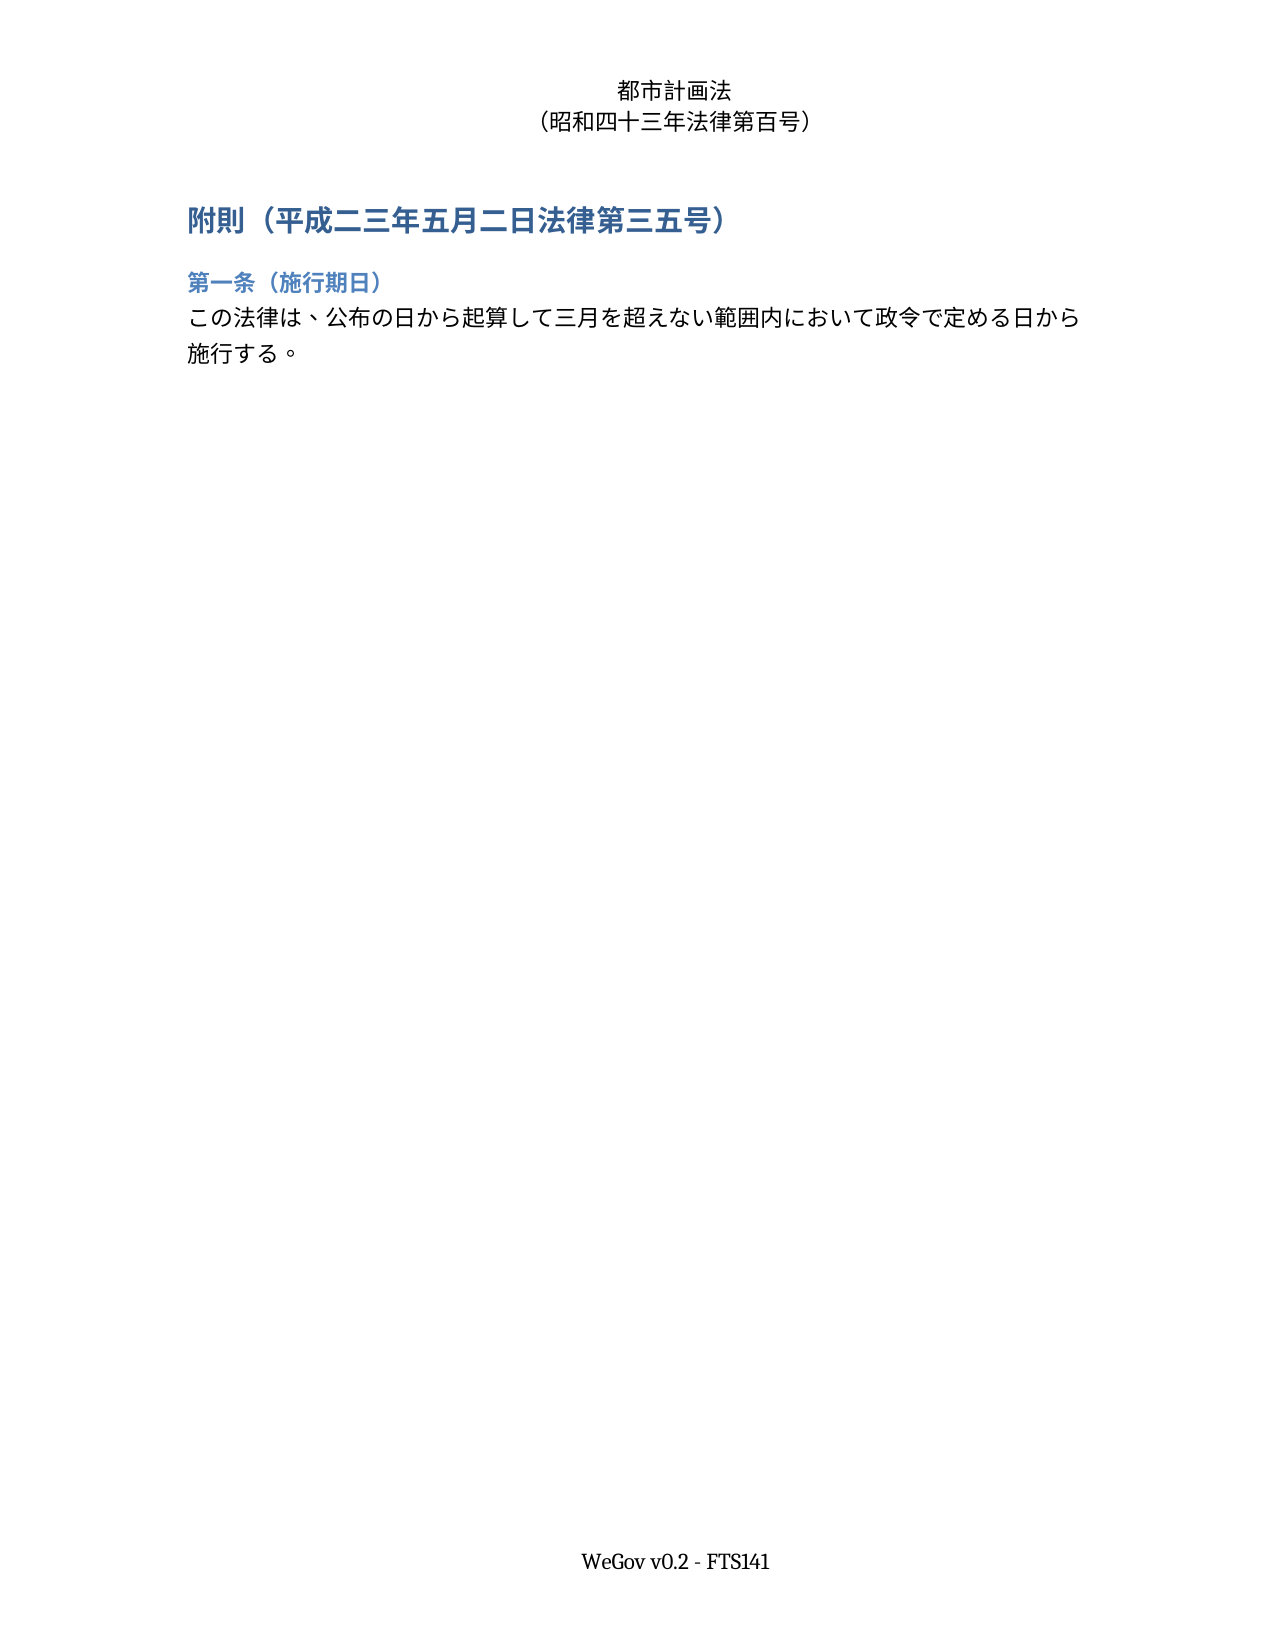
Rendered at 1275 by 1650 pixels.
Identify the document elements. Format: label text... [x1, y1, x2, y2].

subtitle 附則（平成二三年五月二日法律第三五号） [187, 200, 1087, 240]
text この法律は、公布の日から起算して三月を超えない範囲内において政令で定める日から施行する。 [187, 302, 1087, 369]
subtitle 第一条（施行期日） [187, 266, 1087, 298]
